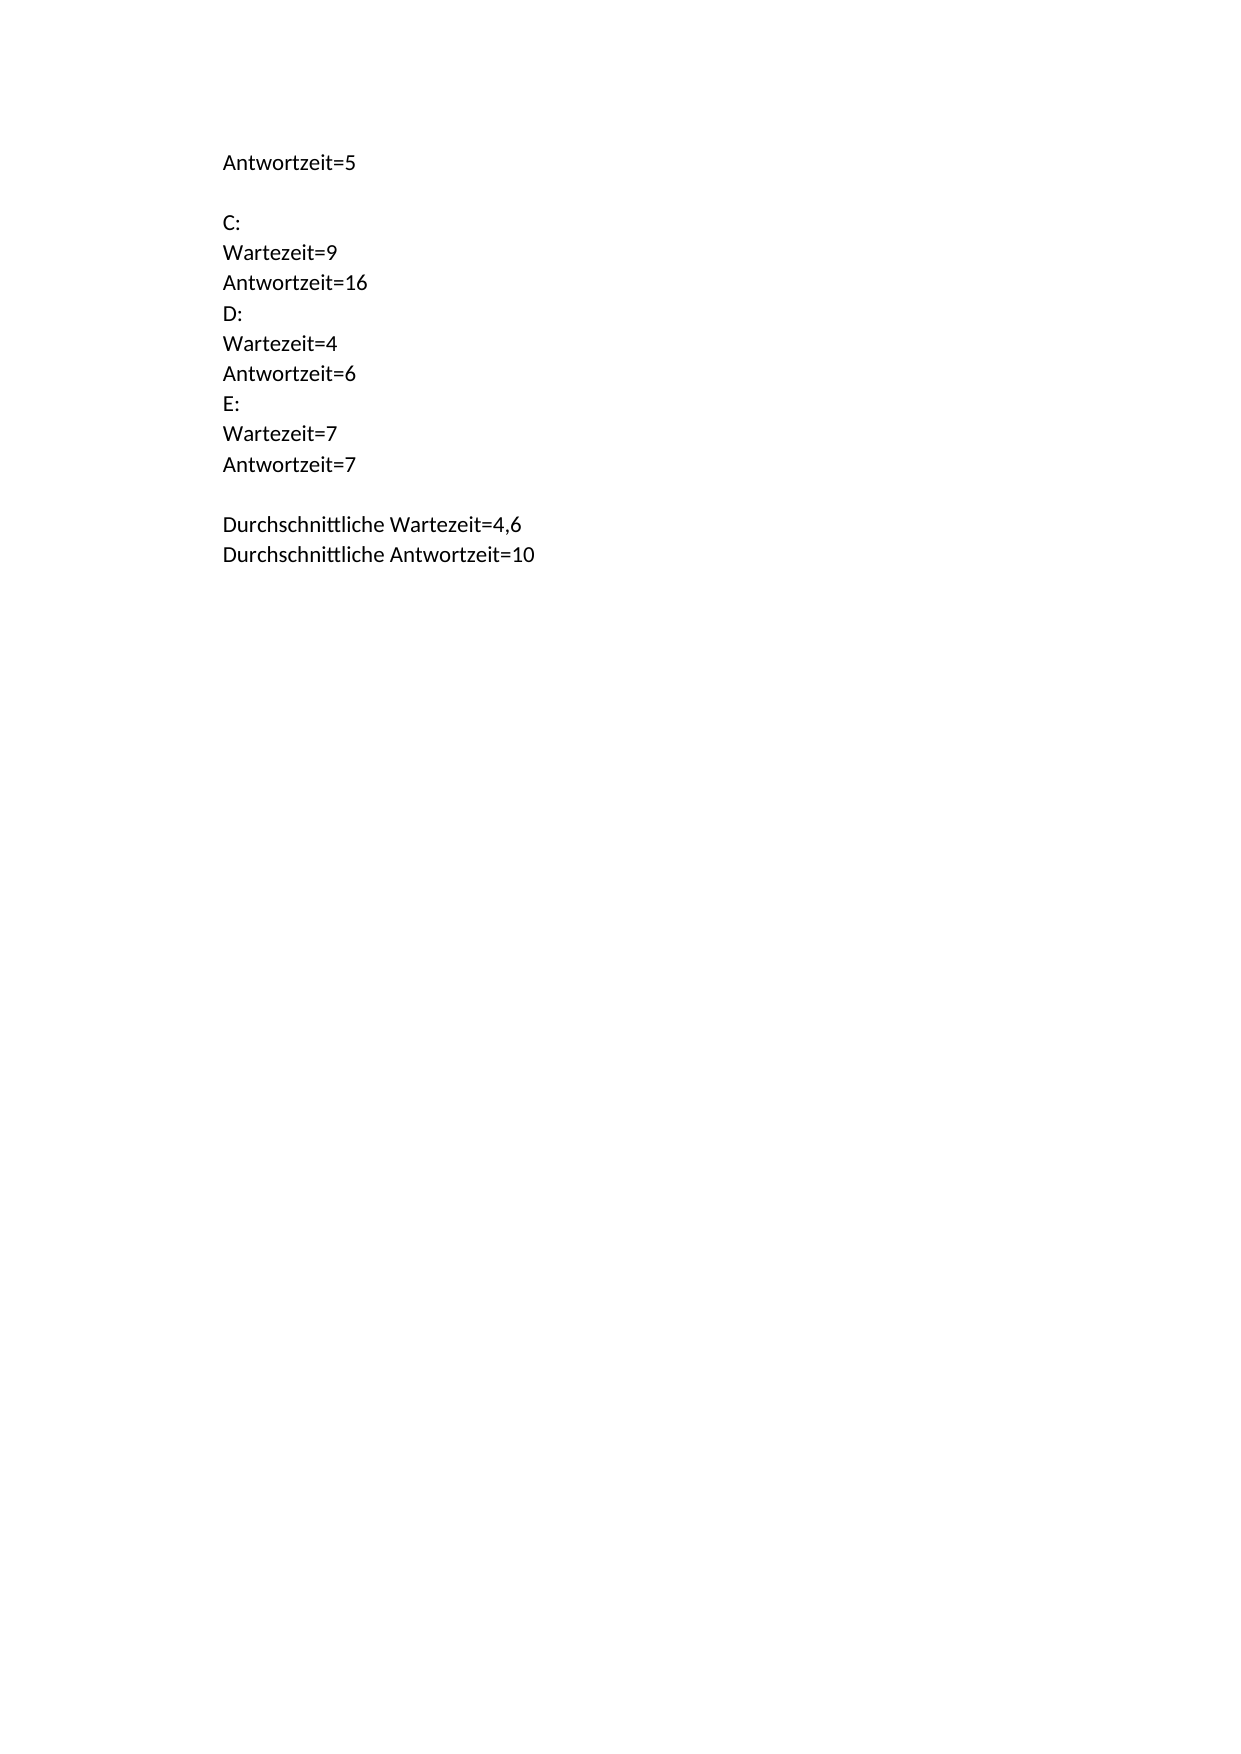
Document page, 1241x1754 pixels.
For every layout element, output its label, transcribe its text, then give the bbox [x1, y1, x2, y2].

list D: [223, 299, 1093, 327]
list Wartezeit=4 [223, 329, 1093, 357]
list Antwortzeit=6 [223, 359, 1093, 387]
list Durchschnittliche Antwortzeit=10 [223, 540, 1093, 568]
list C: [223, 208, 1093, 236]
list Antwortzeit=7 [223, 450, 1093, 478]
list Durchschnittliche Wartezeit=4,6 [223, 510, 1093, 538]
list Wartezeit=9 [223, 238, 1093, 266]
list E: [223, 389, 1093, 417]
list Antwortzeit=16 [223, 268, 1093, 296]
list Wartezeit=7 [223, 419, 1093, 447]
list Antwortzeit=5 [223, 148, 1093, 176]
